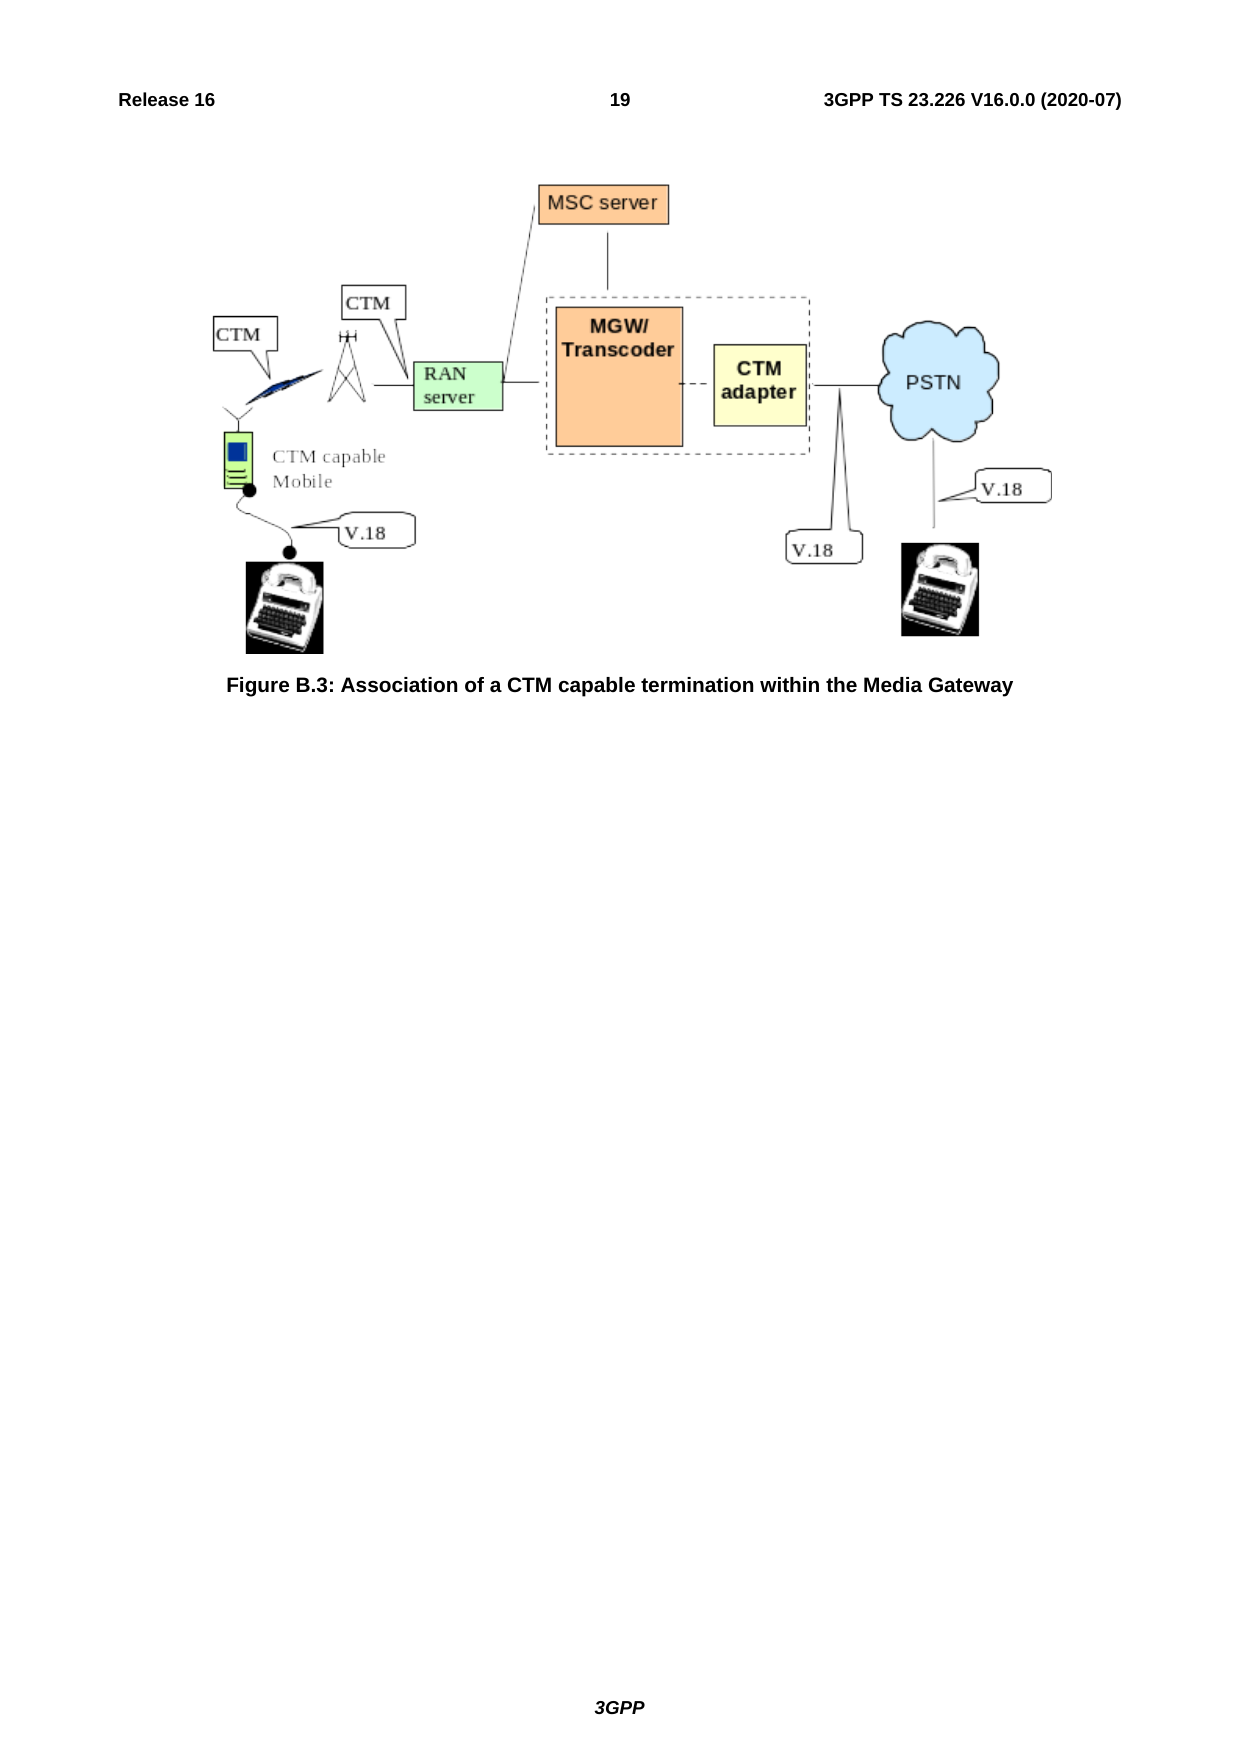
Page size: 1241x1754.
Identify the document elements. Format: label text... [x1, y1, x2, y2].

text Figure B.3: Association of a CTM capable termination within the Media Gateway [118, 672, 1122, 696]
